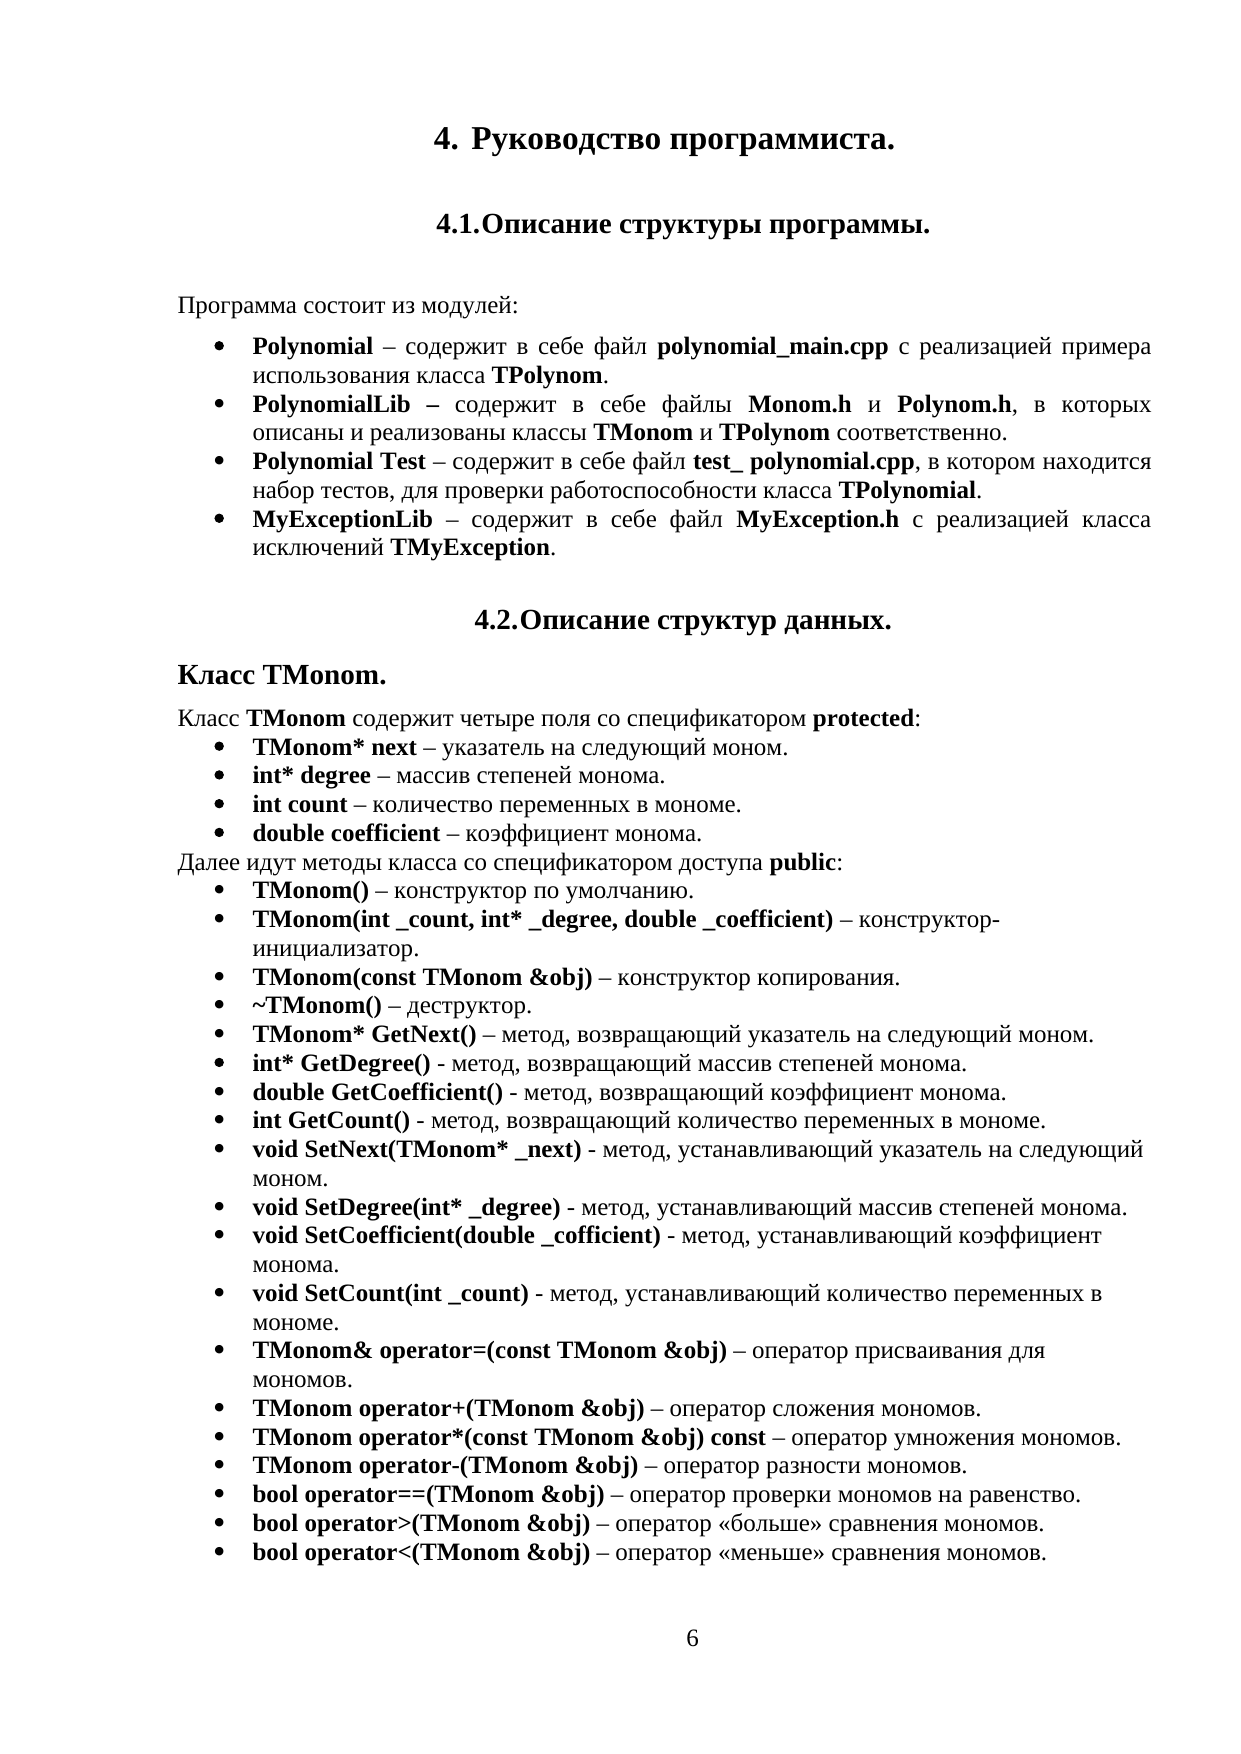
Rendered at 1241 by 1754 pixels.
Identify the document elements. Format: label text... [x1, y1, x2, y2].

list TMonom(const TMonom &obj) – конструктор копирования. [215, 962, 1152, 990]
subtitle Описание структур данных. [215, 602, 1152, 636]
subtitle Руководство программиста. [177, 118, 1152, 156]
list TMonom* next – указатель на следующий моном. [215, 732, 1152, 760]
list double coefficient – коэффициент монома. [215, 818, 1152, 847]
text Класс TMonom содержит четыре поля со спецификатором protected: [177, 703, 1152, 732]
text Класс TMonom. [177, 657, 1152, 690]
text Программа состоит из модулей: [177, 290, 1152, 319]
list int* degree – массив степеней монома. [215, 760, 1152, 789]
list bool operator<(TMonom &obj) – оператор «меньше» сравнения мономов. [215, 1537, 1152, 1565]
list int* GetDegree() - метод, возвращающий массив степеней монома. [215, 1048, 1152, 1077]
list void SetCoefficient(double _cofficient) - метод, устанавливающий коэффициент монома. [215, 1220, 1152, 1278]
list ~TMonom() – деструктор. [215, 990, 1152, 1019]
list TMonom(int _count, int* _degree, double _coefficient) – конструктор-инициализатор. [215, 904, 1152, 962]
list TMonom operator-(TMonom &obj) – оператор разности мономов. [215, 1450, 1152, 1479]
list TMonom operator*(const TMonom &obj) const – оператор умножения мономов. [215, 1422, 1152, 1450]
list TMonom* GetNext() – метод, возвращающий указатель на следующий моном. [215, 1019, 1152, 1048]
list int GetCount() - метод, возвращающий количество переменных в мономе. [215, 1105, 1152, 1134]
list bool operator==(TMonom &obj) – оператор проверки мономов на равенство. [215, 1479, 1152, 1508]
list void SetNext(TMonom* _next) - метод, устанавливающий указатель на следующий моном. [215, 1134, 1152, 1192]
list Polynomial Test – содержит в себе файл test_ polynomial.cpp, в котором находится набор тестов, для проверки работоспособности класса TPolynomial. [215, 446, 1152, 504]
list double GetCoefficient() - метод, возвращающий коэффициент монома. [215, 1077, 1152, 1105]
list int count – количество переменных в мономе. [215, 789, 1152, 818]
list MyExceptionLib – содержит в себе файл MyException.h с реализацией класса исключений TMyException. [215, 504, 1152, 561]
list void SetDegree(int* _degree) - метод, устанавливающий массив степеней монома. [215, 1192, 1152, 1220]
list PolynomialLib – содержит в себе файлы Monom.h и Polynom.h, в которых описаны и реализованы классы TMonom и TPolynom соответственно. [215, 389, 1152, 446]
list TMonom& operator=(const TMonom &obj) – оператор присваивания для мономов. [215, 1335, 1152, 1393]
list bool operator>(TMonom &obj) – оператор «больше» сравнения мономов. [215, 1508, 1152, 1537]
list Polynomial – содержит в себе файл polynomial_main.cpp с реализацией примера использования класса TPolynom. [215, 331, 1152, 389]
subtitle Описание структуры программы. [215, 206, 1152, 240]
list void SetCount(int _count) - метод, устанавливающий количество переменных в мономе. [215, 1278, 1152, 1335]
list TMonom() – конструктор по умолчанию. [215, 875, 1152, 904]
text Далее идут методы класса со спецификатором доступа public: [177, 847, 1152, 875]
list TMonom operator+(TMonom &obj) – оператор сложения мономов. [215, 1393, 1152, 1422]
